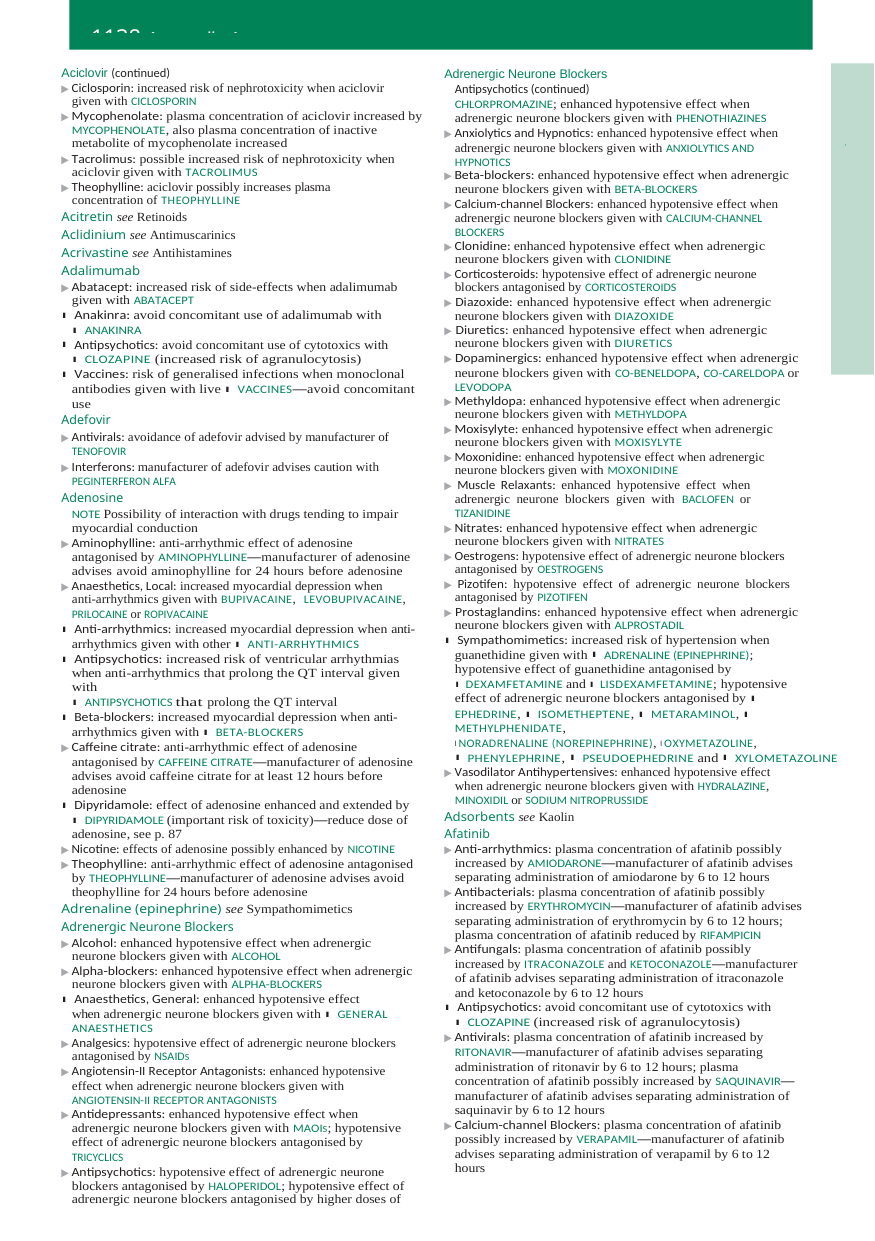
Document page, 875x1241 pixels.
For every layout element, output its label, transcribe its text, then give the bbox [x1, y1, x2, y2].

text ▶ Analgesics: hypotensive effect of adrenergic neurone blockers antagonised by NSAIDS [61, 1036, 424, 1063]
text ▶ Angiotensin-II Receptor Antagonists: enhanced hypotensive effect when adrenergic neurone blockers given with ANGIOTENSIN-II RECEPTOR ANTAGONISTS [61, 1063, 392, 1107]
text l CLOZAPINE (increased risk of agranulocytosis) [454, 1015, 874, 1029]
text ▶ Antivirals: plasma concentration of afatinib increased by RITONAVIR—manufacturer of afatinib advises separating administration of ritonavir by 6 to 12 hours; plasma concentration of afatinib possibly increased by SAQUINAVIR— manufacturer of afatinib advises separating administration of saquinavir by 6 to 12 hours [444, 1029, 804, 1117]
text Adsorbents see Kaolin [444, 808, 874, 826]
text NOTE Possibility of interaction with drugs tending to impair myocardial conduction [72, 506, 424, 535]
text l Anaesthetics, General: enhanced hypotensive effect when adrenergic neurone blockers given with l GENERAL ANAESTHETICS [61, 991, 388, 1036]
text PEGINTERFERON ALFA [72, 474, 424, 488]
text ▶ Antibacterials: plasma concentration of afatinib possibly increased by ERYTHROMYCIN—manufacturer of afatinib advises separating administration of erythromycin by 6 to 12 hours; plasma concentration of afatinib reduced by RIFAMPICIN [444, 884, 804, 942]
text Antipsychotics (continued) [454, 81, 831, 97]
text ▶ Beta-blockers: enhanced hypotensive effect when adrenergic neurone blockers given with BETA-BLOCKERS [444, 169, 804, 196]
text l ANAKINRA [72, 323, 424, 337]
text ▶ Calcium-channel Blockers: enhanced hypotensive effect when adrenergic neurone blockers given with CALCIUM-CHANNEL BLOCKERS [444, 196, 804, 239]
text ▶ Theophylline: anti-arrhythmic effect of adenosine antagonised by THEOPHYLLINE—manufacturer of adenosine advises avoid theophylline for 24 hours before adenosine [61, 857, 424, 899]
text ▶ Antidepressants: enhanced hypotensive effect when adrenergic neurone blockers given with MAOIS; hypotensive effect of adrenergic neurone blockers antagonised by [61, 1107, 411, 1149]
text l PHENYLEPHRINE, l PSEUDOEPHEDRINE and l XYLOMETAZOLINE [454, 750, 874, 765]
text Adrenergic Neurone Blockers [444, 66, 831, 81]
text ▶ Calcium-channel Blockers: plasma concentration of afatinib possibly increased by VERAPAMIL—manufacturer of afatinib advises separating administration of verapamil by 6 to 12 hours [444, 1117, 795, 1175]
text l NORADRENALINE (NOREPINEPHRINE), l OXYMETAZOLINE, [454, 736, 874, 750]
text ▶ Alpha-blockers: enhanced hypotensive effect when adrenergic neurone blockers given with ALPHA-BLOCKERS [61, 964, 424, 991]
text CHLORPROMAZINE; enhanced hypotensive effect when adrenergic neurone blockers given with PHENOTHIAZINES [454, 97, 804, 126]
text Acitretin see Retinoids Aclidinium see Antimuscarinics Acrivastine see Antihistamines Adalimumab [61, 208, 247, 279]
text l Anti-arrhythmics: increased myocardial depression when anti- arrhythmics given with other l ANTI-ARRHYTHMICS [61, 621, 417, 651]
text ▶ Abatacept: increased risk of side-effects when adalimumab given with ABATACEPT [61, 280, 401, 307]
text l Vaccines: risk of generalised infections when monoclonal antibodies given with live l VACCINES—avoid concomitant use [61, 367, 421, 411]
text Adrenergic Neurone Blockers [61, 918, 424, 935]
text l CLOZAPINE (increased risk of agranulocytosis) [72, 352, 424, 367]
text PRILOCAINE or ROPIVACAINE [72, 607, 424, 621]
text Adefovir [61, 411, 424, 428]
text ▶ Diazoxide: enhanced hypotensive effect when adrenergic neurone blockers given with DIAZOXIDE [444, 296, 772, 323]
text ▶ Anti-arrhythmics: plasma concentration of afatinib possibly increased by AMIODARONE—manufacturer of afatinib advises separating administration of amiodarone by 6 to 12 hours [444, 842, 795, 884]
text l Dipyridamole: effect of adenosine enhanced and extended by l DIPYRIDAMOLE (important risk of toxicity)—reduce dose of adenosine, see p. 87 [61, 797, 412, 841]
text Adenosine [61, 489, 424, 506]
text ▶ Prostaglandins: enhanced hypotensive effect when adrenergic neurone blockers given with ALPROSTADIL [444, 605, 799, 632]
text ▶ Aminophylline: anti-arrhythmic effect of adenosine antagonised by AMINOPHYLLINE—manufacturer of adenosine advises avoid aminophylline for 24 hours before adenosine [61, 536, 411, 578]
text ▶ Corticosteroids: hypotensive effect of adrenergic neurone blockers antagonised by CORTICOSTEROIDS [444, 268, 795, 295]
text Aciclovir (continued) [61, 65, 424, 80]
text ▶ Moxonidine: enhanced hypotensive effect when adrenergic neurone blockers given with MOXONIDINE [444, 450, 804, 477]
text l Beta-blockers: increased myocardial depression when anti- arrhythmics given with l BETA-BLOCKERS [61, 709, 424, 739]
text ▶ Ciclosporin: increased risk of nephrotoxicity when aciclovir given with CICLOSPORIN [61, 81, 392, 108]
text ▶ Interferons: manufacturer of adefovir advises caution with [61, 458, 424, 474]
text Afatinib [444, 827, 874, 841]
text ▶ Tacrolimus: possible increased risk of nephrotoxicity when aciclovir given with TACROLIMUS [61, 152, 424, 179]
text l Anakinra: avoid concomitant use of adalimumab with [61, 307, 424, 322]
text ▶ Muscle Relaxants: enhanced hypotensive effect when adrenergic neurone blockers given with BACLOFEN or TIZANIDINE [444, 477, 750, 520]
text ▶ Vasodilator Antihypertensives: enhanced hypotensive effect when adrenergic neurone blockers given with HYDRALAZINE, MINOXIDIL or SODIUM NITROPRUSSIDE [444, 765, 795, 807]
text ▶ Alcohol: enhanced hypotensive effect when adrenergic neurone blockers given with ALCOHOL [61, 936, 392, 963]
text ▶ Mycophenolate: plasma concentration of aciclovir increased by MYCOPHENOLATE, also plasma concentration of inactive metabolite of mycophenolate increased [61, 108, 425, 151]
text ▶ Caffeine citrate: anti-arrhythmic effect of adenosine antagonised by CAFFEINE CITRATE—manufacturer of adenosine advises avoid caffeine citrate for at least 12 hours before adenosine [61, 739, 421, 797]
text l Antipsychotics: increased risk of ventricular arrhythmias when anti-arrhythmics that prolong the QT interval given with [61, 651, 417, 694]
text ▶ Antivirals: avoidance of adefovir advised by manufacturer of [61, 428, 424, 445]
text ▶ Diuretics: enhanced hypotensive effect when adrenergic neurone blockers given with DIURETICS [444, 323, 768, 351]
text ▶ Anaesthetics, Local: increased myocardial depression when anti-arrhythmics given with BUPIVACAINE, LEVOBUPIVACAINE, [61, 579, 408, 606]
text ▶ Nicotine: effects of adenosine possibly enhanced by NICOTINE [61, 841, 424, 857]
text TRICYCLICS [72, 1150, 424, 1164]
text ▶ Pizotifen: hypotensive effect of adrenergic neurone blockers antagonised by PIZOTIFEN [444, 577, 791, 604]
text ▶ Clonidine: enhanced hypotensive effect when adrenergic neurone blockers given with CLONIDINE [444, 240, 804, 267]
text l Antipsychotics: avoid concomitant use of cytotoxics with [61, 337, 424, 352]
text ▶ Antifungals: plasma concentration of afatinib possibly increased by ITRACONAZOLE and KETOCONAZOLE—manufacturer of afatinib advises separating administration of itraconazole and ketoconazole by 6 to 12 hours [444, 942, 802, 1000]
text ▶ Anxiolytics and Hypnotics: enhanced hypotensive effect when adrenergic neurone blockers given with ANXIOLYTICS AND HYPNOTICS [444, 126, 804, 169]
text ▶ Dopaminergics: enhanced hypotensive effect when adrenergic neurone blockers given with CO-BENELDOPA, CO-CARELDOPA or LEVODOPA [444, 351, 799, 394]
text TENOFOVIR [72, 445, 424, 458]
text ▶ Nitrates: enhanced hypotensive effect when adrenergic neurone blockers given with NITRATES [444, 521, 795, 548]
text l Sympathomimetics: increased risk of hypertension when guanethidine given with l ADRENALINE (EPINEPHRINE); hypotensive effect of guanethidine antagonised by [444, 632, 804, 676]
text ▶ Moxisylyte: enhanced hypotensive effect when adrenergic neurone blockers given with MOXISYLYTE [444, 422, 804, 449]
text l DEXAMFETAMINE and l LISDEXAMFETAMINE; hypotensive effect of adrenergic neurone blockers antagonised by l EPHEDRINE, l ISOMETHEPTENE, l METARAMINOL, l METHYLPHENIDATE, [454, 676, 804, 735]
text ▶ Theophylline: aciclovir possibly increases plasma concentration of THEOPHYLLINE [61, 180, 392, 207]
text l Antipsychotics: avoid concomitant use of cytotoxics with [444, 1000, 874, 1015]
text l ANTIPSYCHOTICS that prolong the QT interval [72, 695, 424, 709]
text ▶ Oestrogens: hypotensive effect of adrenergic neurone blockers antagonised by OESTROGENS [444, 549, 804, 576]
text ▶ Methyldopa: enhanced hypotensive effect when adrenergic neurone blockers given with METHYLDOPA [444, 394, 783, 422]
text ▶ Antipsychotics: hypotensive effect of adrenergic neurone blockers antagonised by HALOPERIDOL; hypotensive effect of adrenergic neurone blockers antagonised by higher doses of [61, 1164, 424, 1207]
text Adrenaline (epinephrine) see Sympathomimetics [61, 900, 424, 917]
